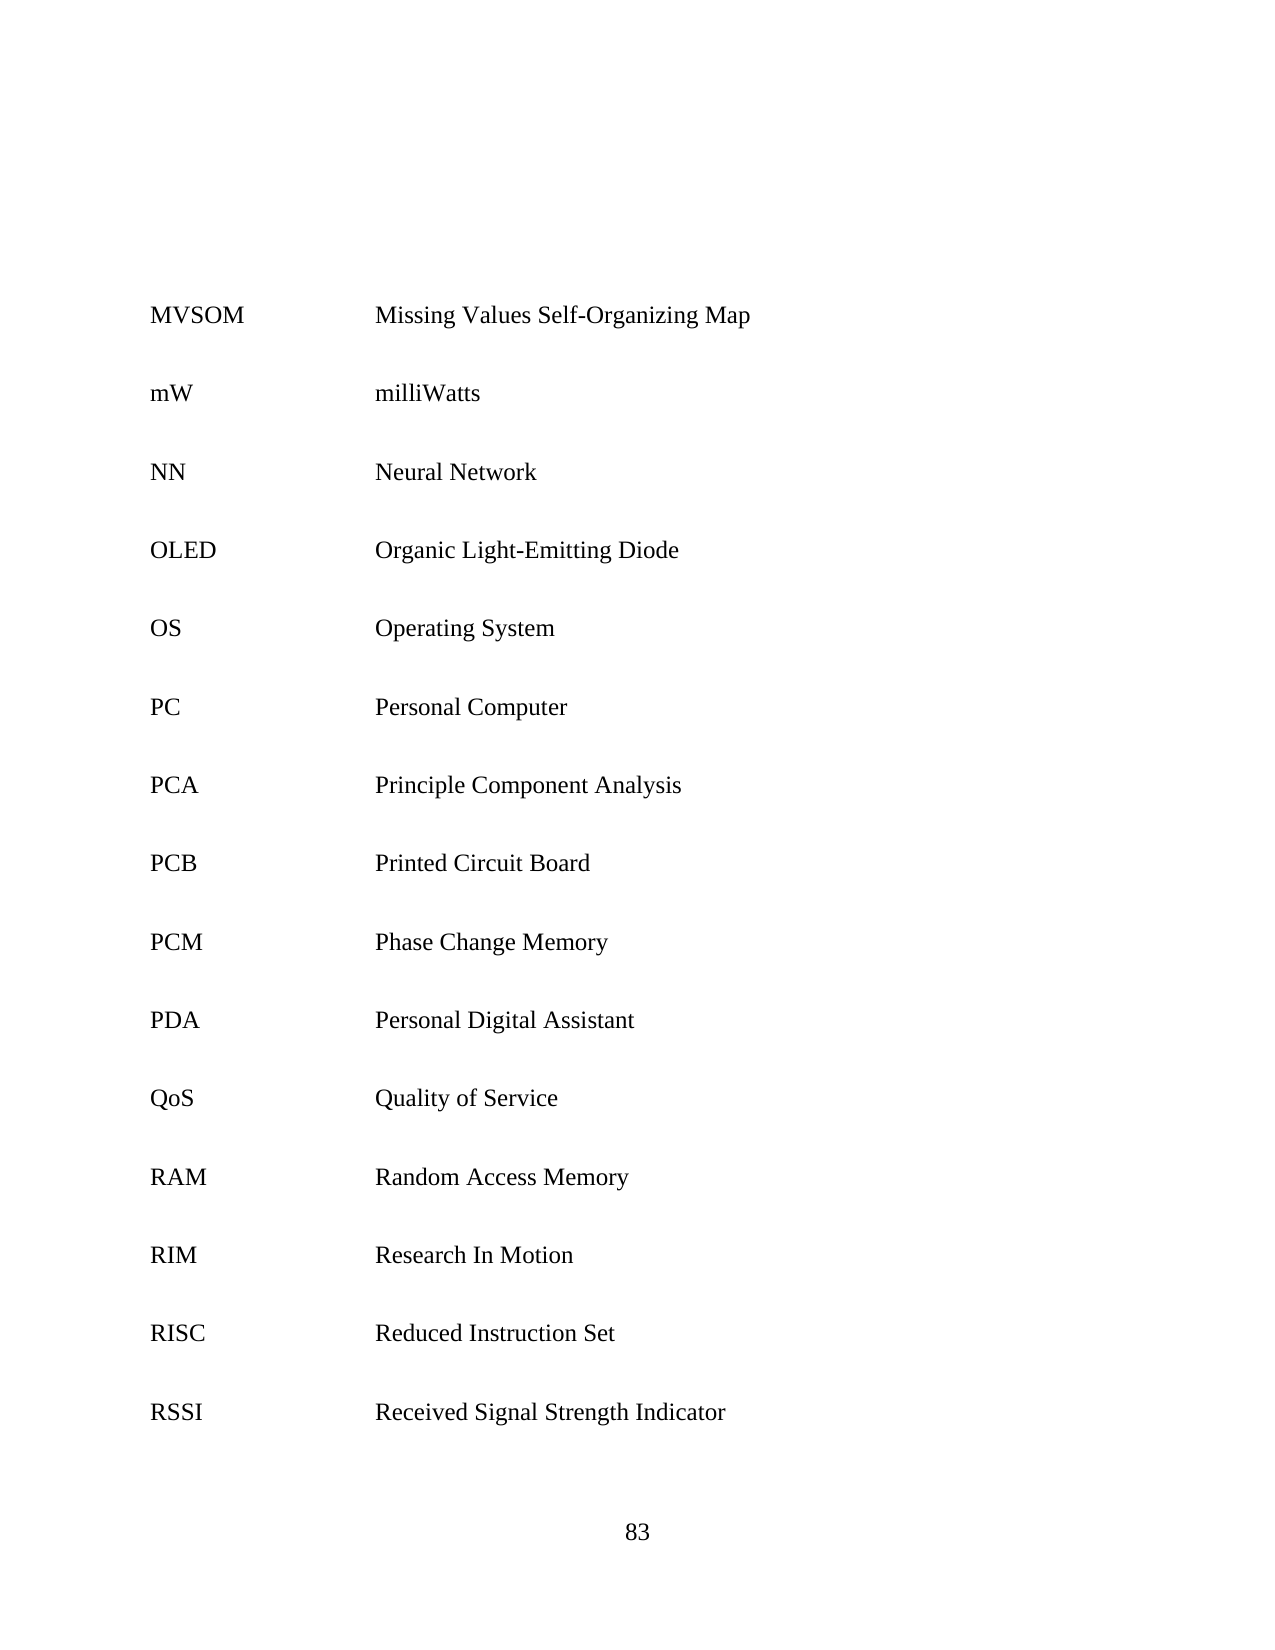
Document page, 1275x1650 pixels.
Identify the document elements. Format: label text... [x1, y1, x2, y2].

text RAM Random Access Memory [150, 1162, 1125, 1190]
text RISC Reduced Instruction Set [150, 1318, 1125, 1347]
text MVSOM Missing Values Self-Organizing Map [150, 300, 1125, 329]
text QoS Quality of Service [150, 1083, 1125, 1112]
text PCB Printed Circuit Board [150, 848, 1125, 877]
text mW milliWatts [150, 378, 1125, 407]
text RIM Research In Motion [150, 1240, 1125, 1269]
text PCM Phase Change Memory [150, 927, 1125, 955]
text PCA Principle Component Analysis [150, 770, 1125, 799]
text PDA Personal Digital Assistant [150, 1005, 1125, 1034]
text OLED Organic Light-Emitting Diode [150, 535, 1125, 564]
text PC Personal Computer [150, 692, 1125, 720]
text OS Operating System [150, 613, 1125, 642]
text RSSI Received Signal Strength Indicator [150, 1397, 1125, 1425]
text NN Neural Network [150, 457, 1125, 485]
